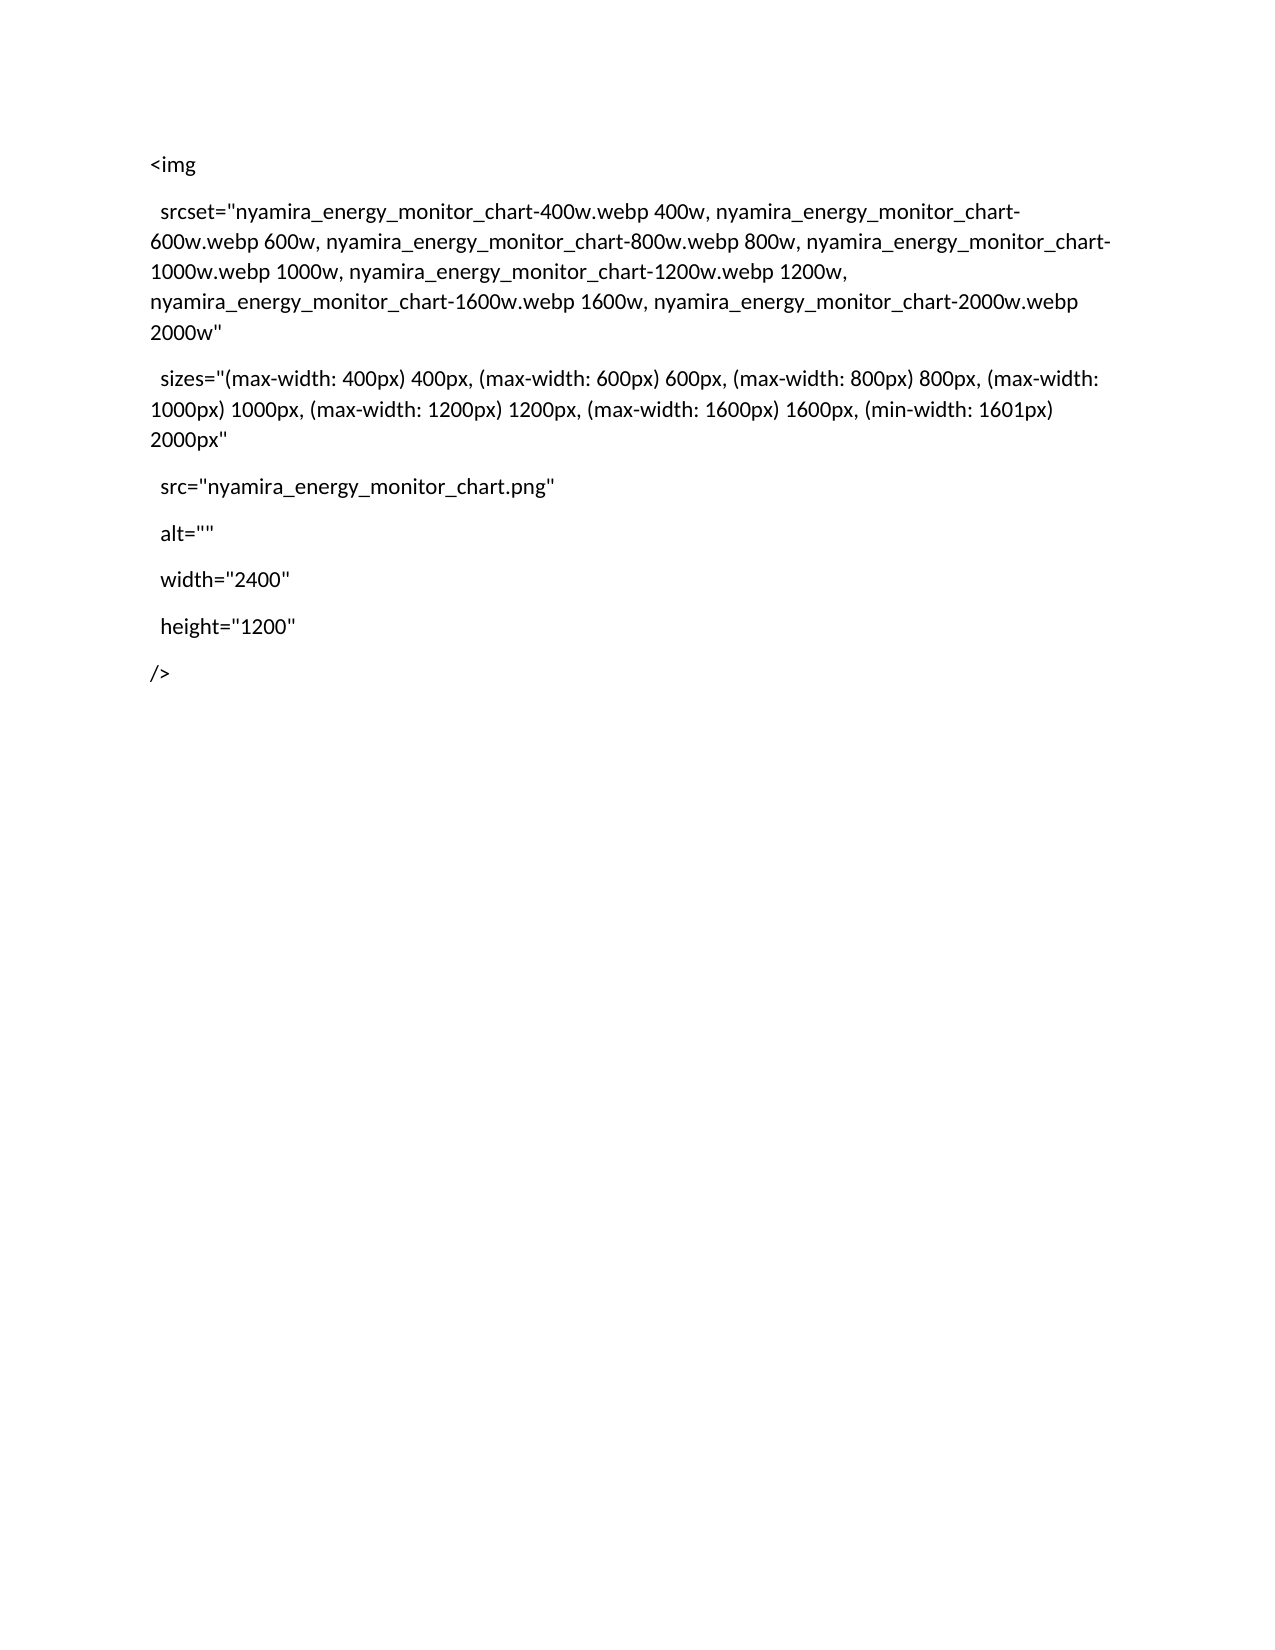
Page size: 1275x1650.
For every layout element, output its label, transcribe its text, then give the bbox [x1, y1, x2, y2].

text width="2400" [150, 566, 1125, 594]
text alt="" [150, 519, 1125, 547]
text srcset="nyamira_energy_monitor_chart-400w.webp 400w, nyamira_energy_monitor_chart-600w.webp 600w, nyamira_energy_monitor_chart-800w.webp 800w, nyamira_energy_monitor_chart-1000w.webp 1000w, nyamira_energy_monitor_chart-1200w.webp 1200w, nyamira_energy_monitor_chart-1600w.webp 1600w, nyamira_energy_monitor_chart-2000w.webp 2000w" [150, 197, 1125, 346]
text /> [150, 659, 1125, 687]
text sizes="(max-width: 400px) 400px, (max-width: 600px) 600px, (max-width: 800px) 800px, (max-width: 1000px) 1000px, (max-width: 1200px) 1200px, (max-width: 1600px) 1600px, (min-width: 1601px) 2000px" [150, 364, 1125, 453]
text height="1200" [150, 612, 1125, 641]
text <img [150, 150, 1125, 178]
text src="nyamira_energy_monitor_chart.png" [150, 472, 1125, 500]
